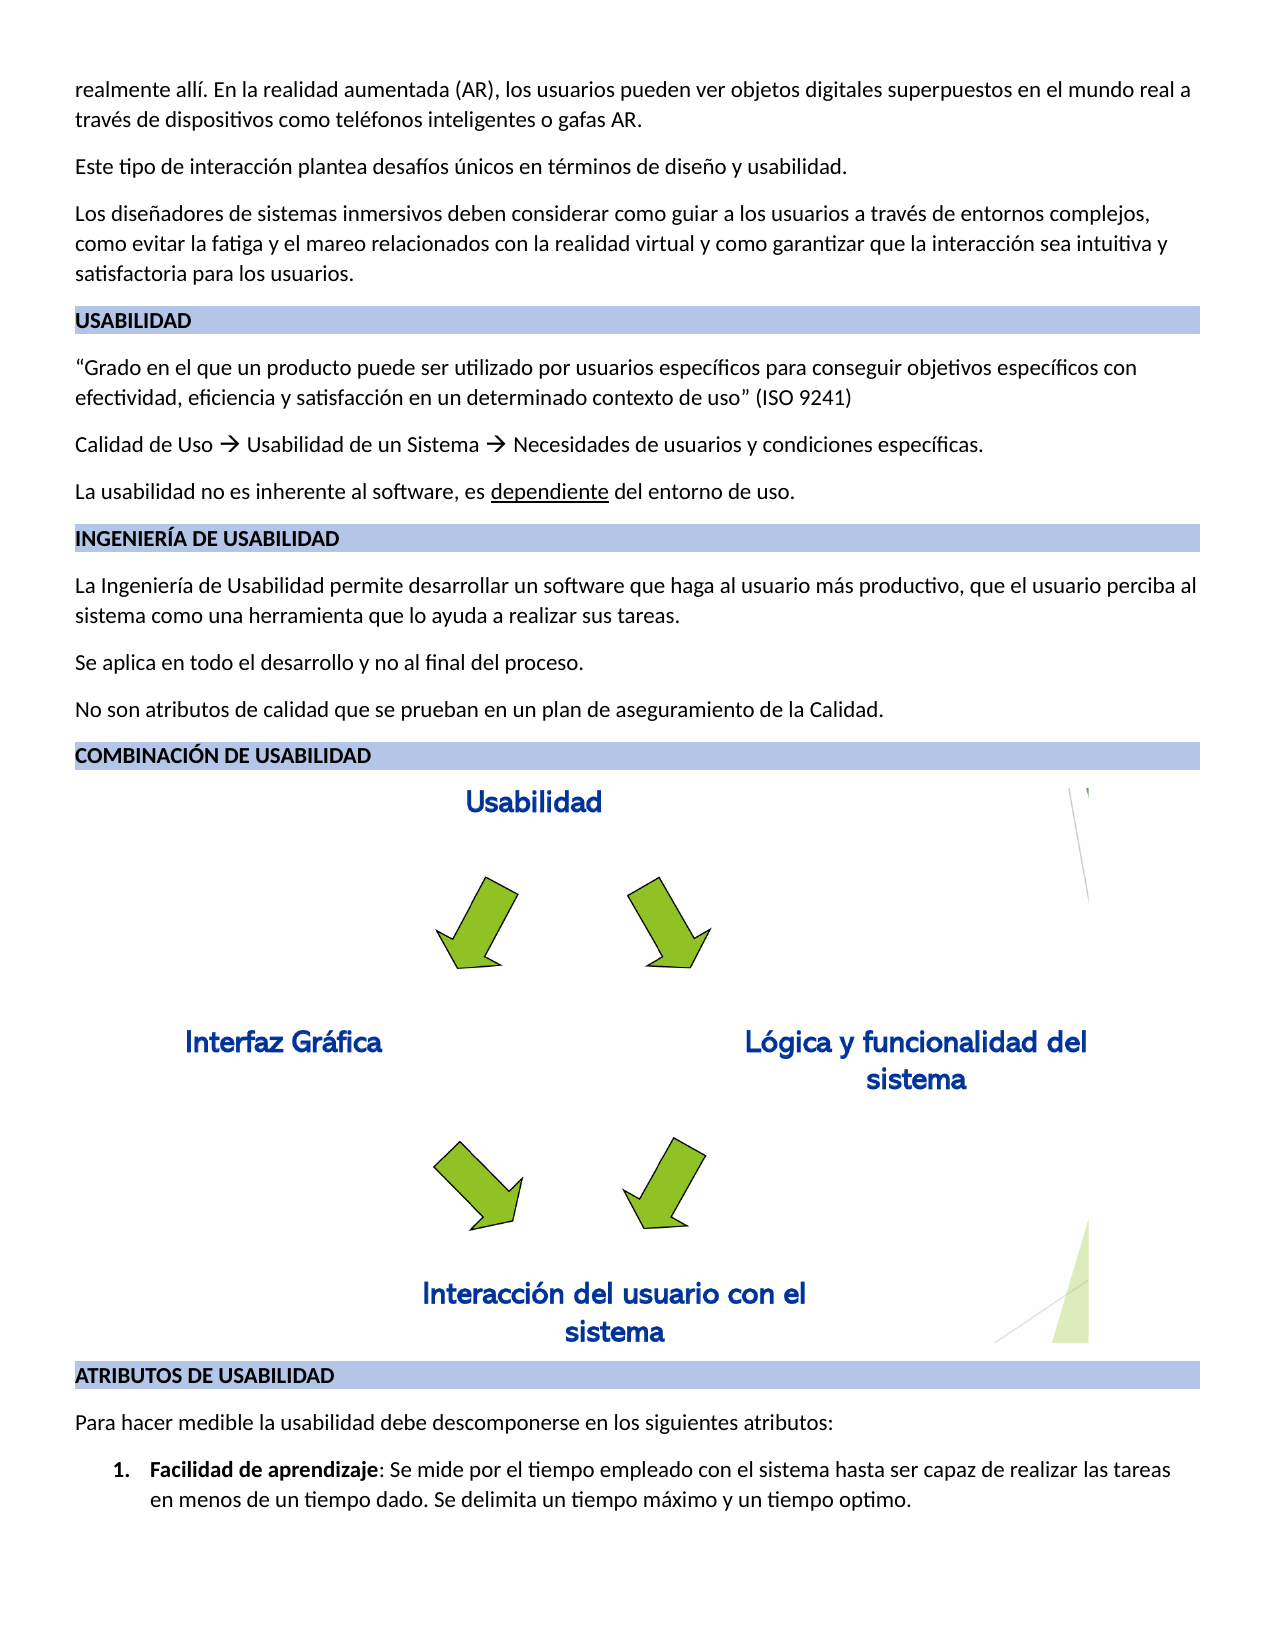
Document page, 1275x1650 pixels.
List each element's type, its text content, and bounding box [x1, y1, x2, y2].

text COMBINACIÓN DE USABILIDAD [75, 742, 1200, 770]
text “Grado en el que un producto puede ser utilizado por usuarios específicos para conseguir objetivos específicos con efectividad, eficiencia y satisfacción en un determinado contexto de uso” (ISO 9241) [75, 353, 1200, 411]
picture [186, 788, 1089, 1343]
list Facilidad de aprendizaje: Se mide por el tiempo empleado con el sistema hasta ser capaz de realizar las tareas en menos de un tiempo dado. Se delimita un tiempo máximo y un tiempo optimo. [112, 1455, 1200, 1513]
text La usabilidad no es inherente al software, es dependiente del entorno de uso. [75, 477, 1200, 505]
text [75, 75, 1200, 133]
text Para hacer medible la usabilidad debe descomponerse en los siguientes atributos: [75, 1408, 1200, 1436]
text INGENIERÍA DE USABILIDAD [75, 524, 1200, 552]
text Este tipo de interacción plantea desafíos únicos en términos de diseño y usabilidad. [75, 152, 1200, 180]
text Calidad de Uso Usabilidad de un Sistema Necesidades de usuarios y condiciones específicas. [75, 430, 1200, 458]
text Se aplica en todo el desarrollo y no al final del proceso. [75, 648, 1200, 676]
text ATRIBUTOS DE USABILIDAD [75, 1361, 1200, 1389]
text La Ingeniería de Usabilidad permite desarrollar un software que haga al usuario más productivo, que el usuario perciba al sistema como una herramienta que lo ayuda a realizar sus tareas. [75, 571, 1200, 629]
text No son atributos de calidad que se prueban en un plan de aseguramiento de la Calidad. [75, 695, 1200, 723]
text Los diseñadores de sistemas inmersivos deben considerar como guiar a los usuarios a través de entornos complejos, como evitar la fatiga y el mareo relacionados con la realidad virtual y como garantizar que la interacción sea intuitiva y satisfactoria para los usuarios. [75, 199, 1200, 287]
text USABILIDAD [75, 306, 1200, 334]
